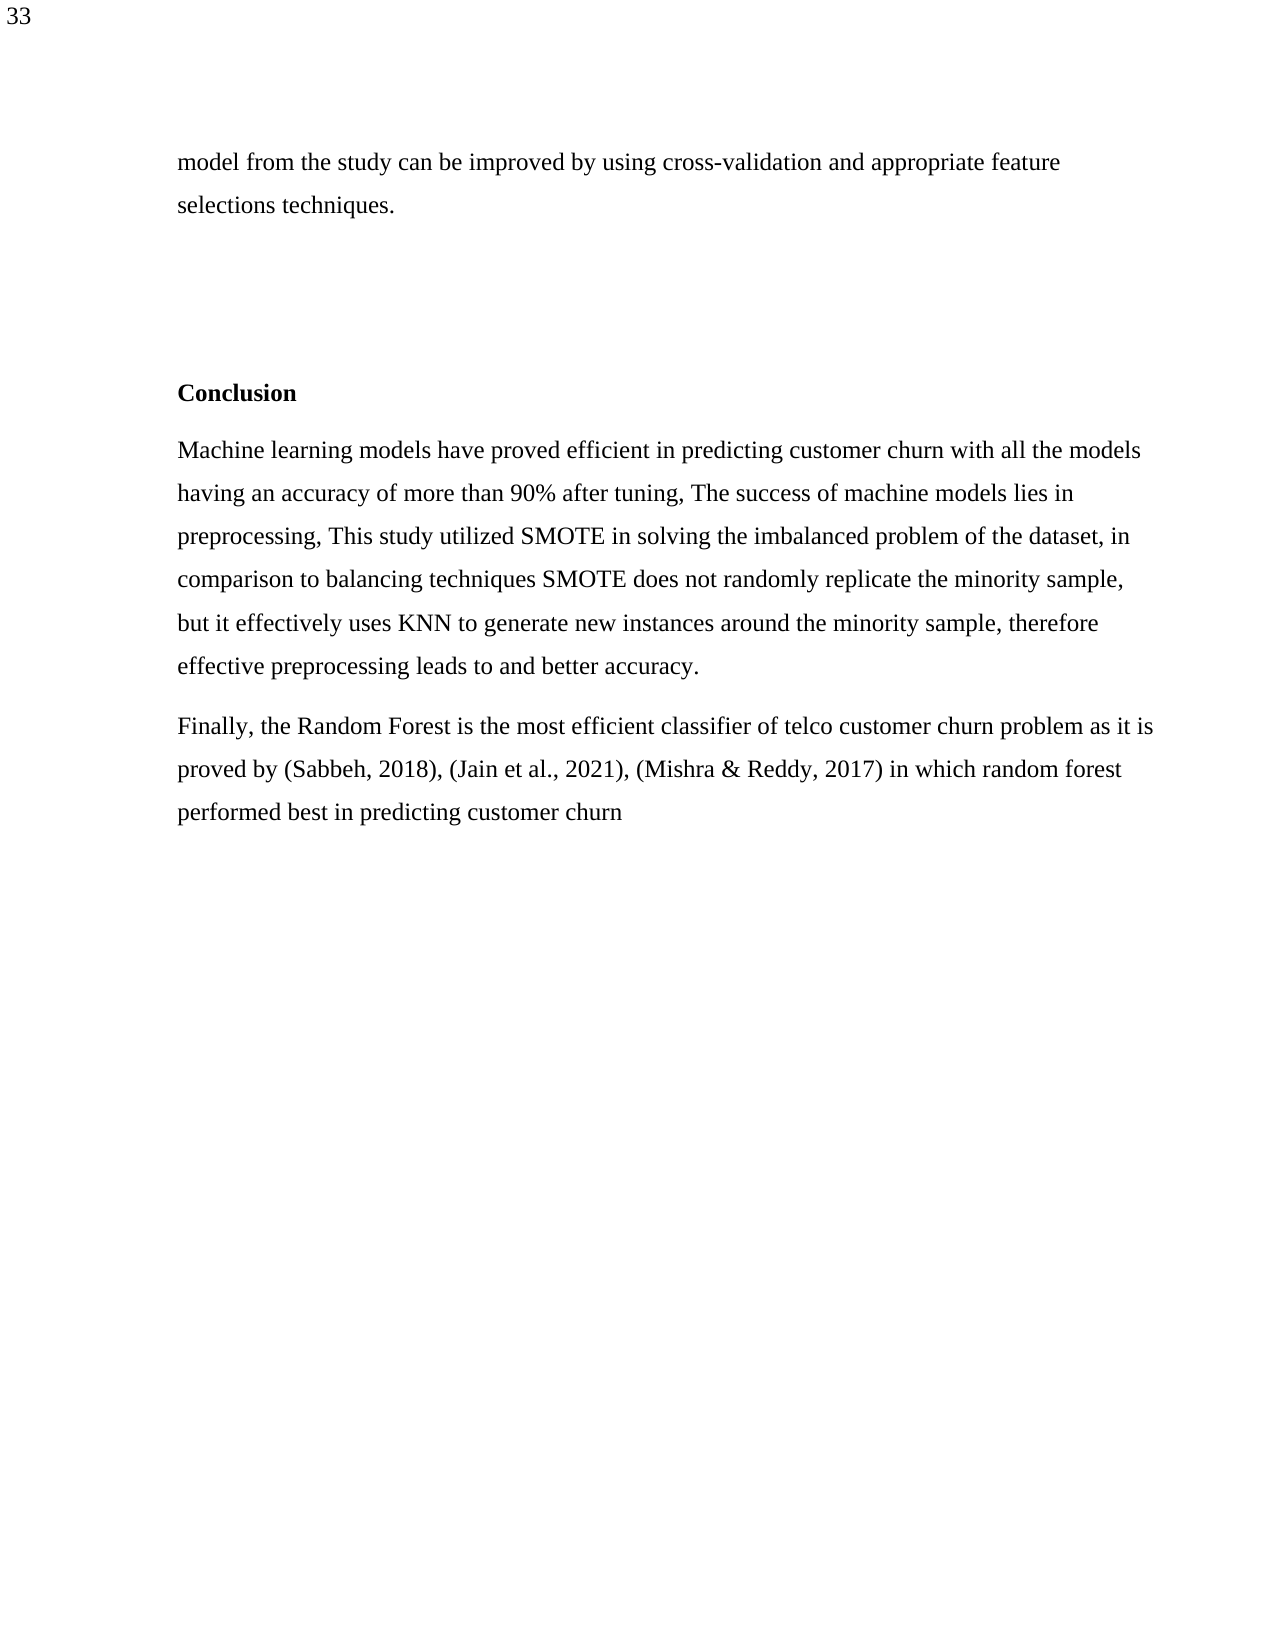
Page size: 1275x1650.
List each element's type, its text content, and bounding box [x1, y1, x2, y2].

subtitle Conclusion [177, 378, 1169, 406]
text model from the study can be improved by using cross-validation and appropriate feature selections techniques. [177, 147, 1061, 219]
text Machine learning models have proved efficient in predicting customer churn with all the models having an accuracy of more than 90% after tuning, The success of machine models lies in preprocessing, This study utilized SMOTE in solving the imbalanced problem of the dataset, in comparison to balancing techniques SMOTE does not randomly replicate the minority sample, but it effectively uses KNN to generate new instances around the minority sample, therefore effective preprocessing leads to and better accuracy. [177, 435, 1143, 679]
text Finally, the Random Forest is the most efficient classifier of telco customer churn problem as it is proved by (Sabbeh, 2018), (Jain et al., 2021), (Mishra & Reddy, 2017) in which random forest performed best in predicting customer churn [177, 711, 1156, 826]
